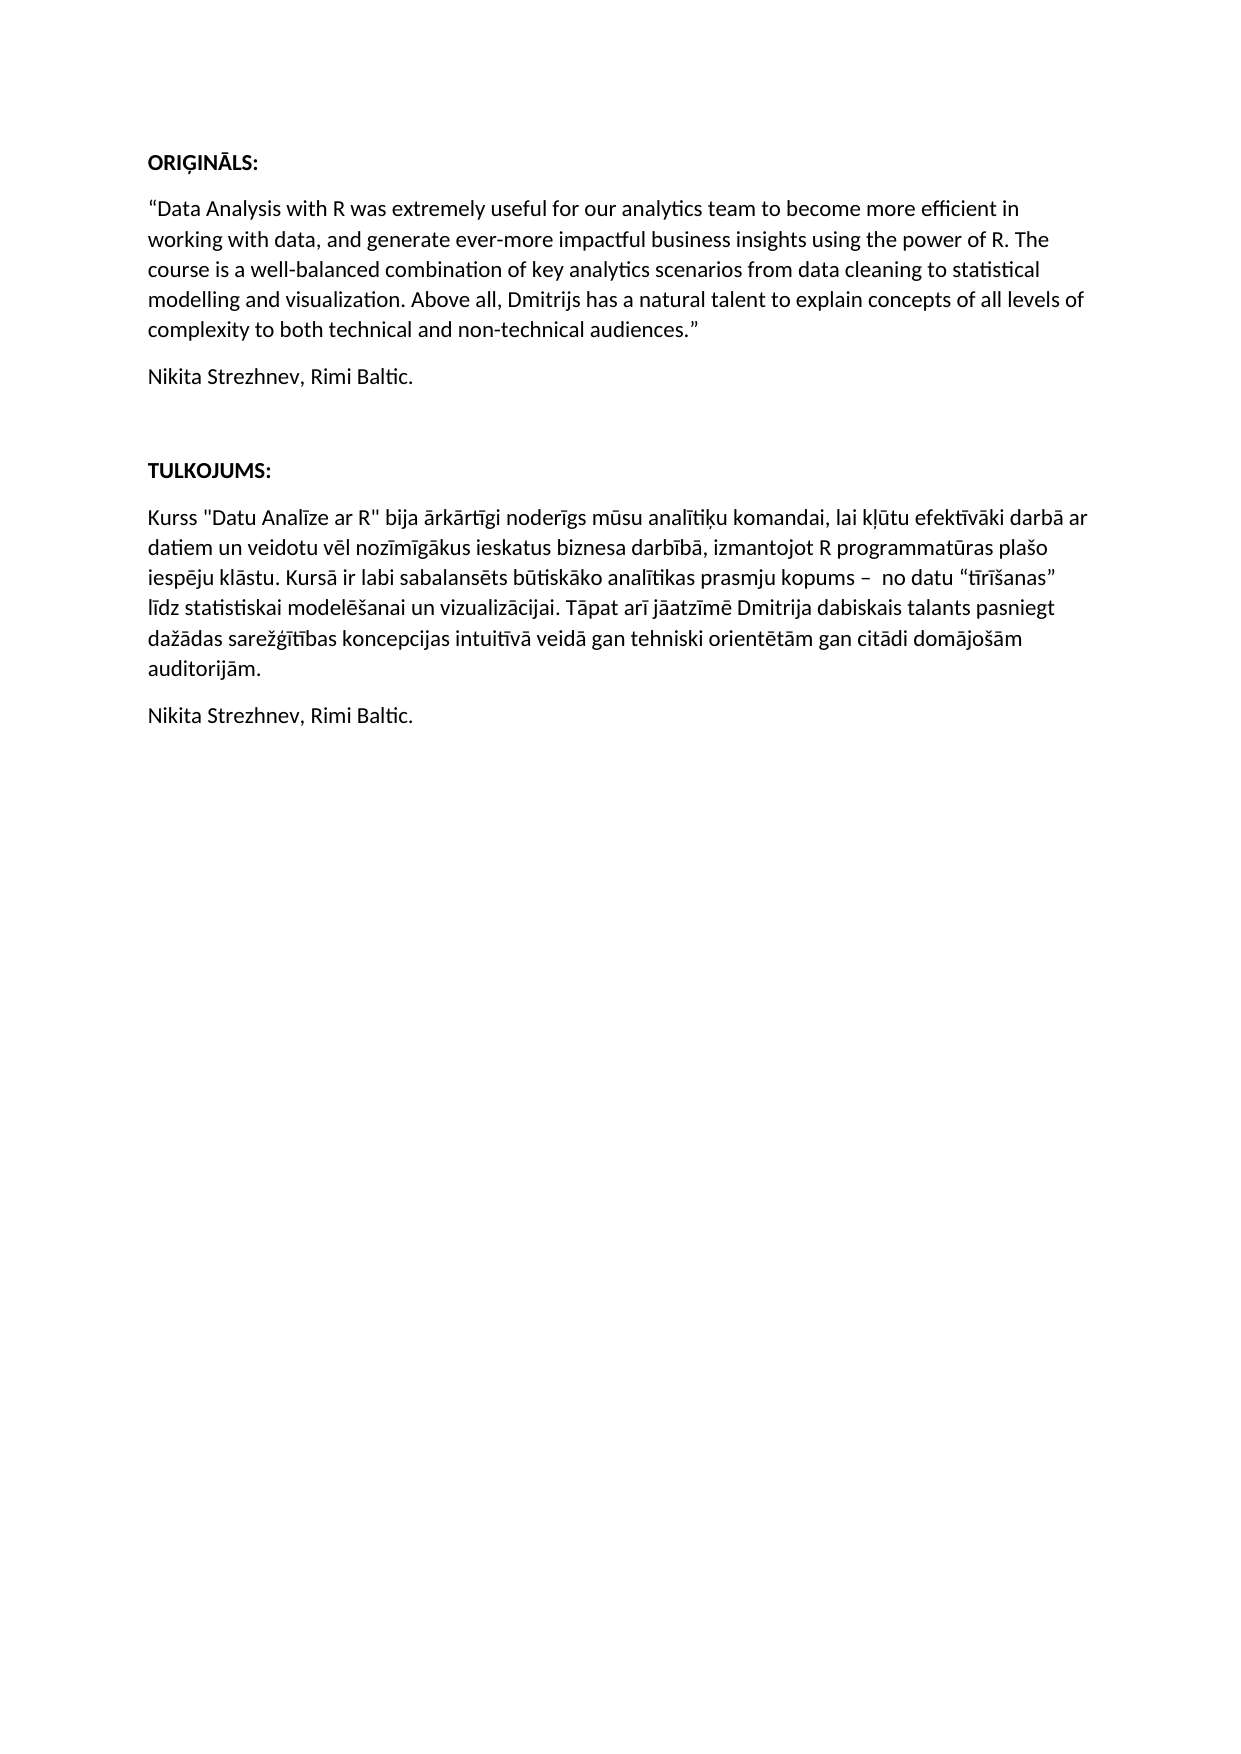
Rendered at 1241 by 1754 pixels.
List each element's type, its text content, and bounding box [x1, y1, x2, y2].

text ORIĢINĀLS: [148, 148, 1093, 176]
text Nikita Strezhnev, Rimi Baltic. [148, 701, 1093, 729]
text TULKOJUMS: [148, 456, 1093, 484]
text Nikita Strezhnev, Rimi Baltic. [148, 362, 1093, 390]
text Kurss "Datu Analīze ar R" bija ārkārtīgi noderīgs mūsu analītiķu komandai, lai , izmantojot R . Kursā ir no datu tīrīšanas līdz statistiskai modelēšanai un vizualizācijai. Dmitrija dabisk talants pasniegt sarežģīt koncepcijas intuitīvā veidā gan tehniski gan auditorij. [148, 503, 1093, 682]
text “Data Analysis with R was extremely useful for our analytics team to become more efficient in working with data, and generate ever-more impactful business insights using the power of R. The course is a well-balanced combination of key analytics scenarios from data cleaning to statistical modelling and visualization. Above all, Dmitrijs has a natural talent to explain concepts of all levels of complexity to both technical and non-technical audiences.” [148, 194, 1093, 343]
